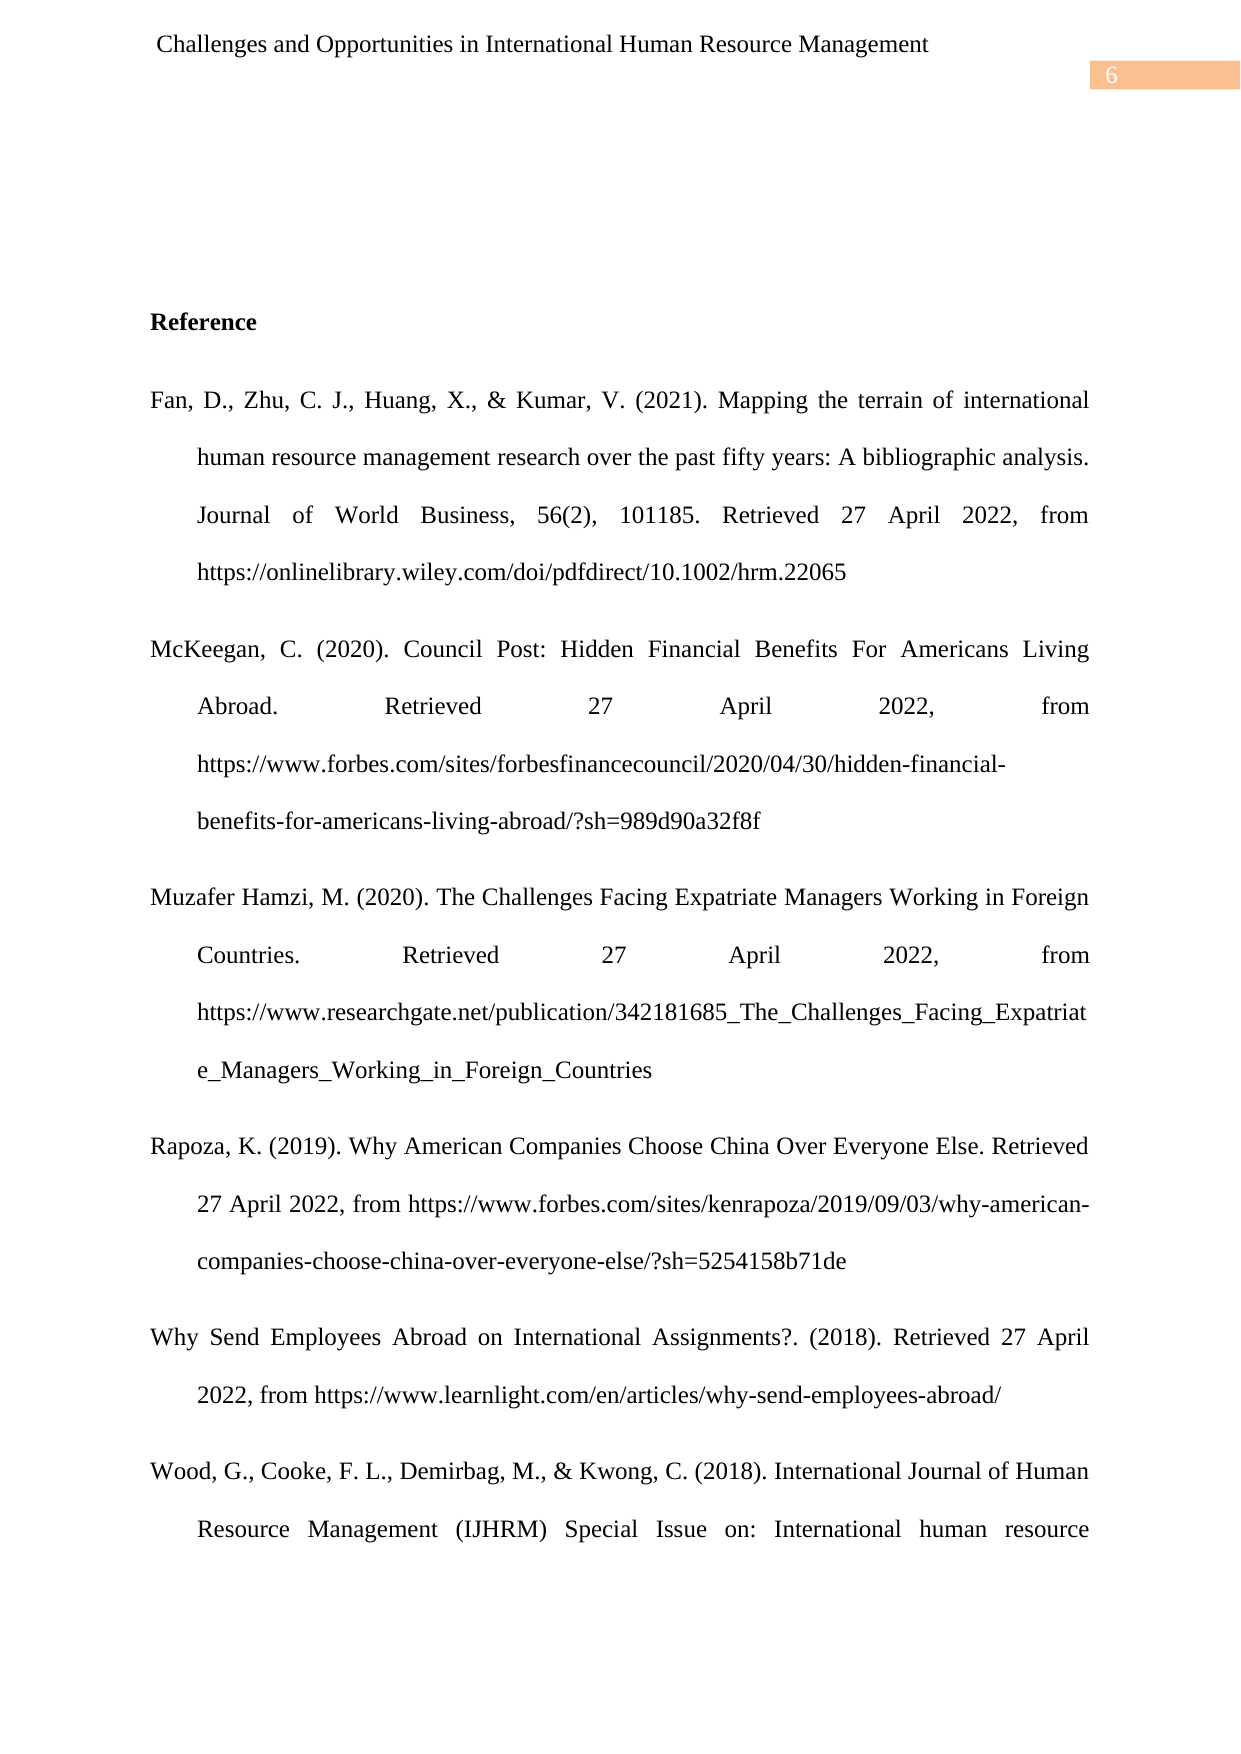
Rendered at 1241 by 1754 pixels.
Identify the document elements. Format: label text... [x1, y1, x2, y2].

text McKeegan, C. (2020). Council Post: Hidden Financial Benefits For Americans Living Abroad. Retrieved 27 April 2022, from https://www.forbes.com/sites/forbesfinancecouncil/2020/04/30/hidden-financial-benefits-for-americans-living-abroad/?sh=989d90a32f8f [150, 634, 1090, 835]
text Rapoza, K. (2019). Why American Companies Choose China Over Everyone Else. Retrieved 27 April 2022, from https://www.forbes.com/sites/kenrapoza/2019/09/03/why-american-companies-choose-china-over-everyone-else/?sh=5254158b71de [150, 1131, 1090, 1275]
text Reference [150, 307, 1090, 335]
text Why Send Employees Abroad on International Assignments?. (2018). Retrieved 27 April 2022, from https://www.learnlight.com/en/articles/why-send-employees-abroad/ [150, 1322, 1090, 1409]
text Muzafer Hamzi, M. (2020). The Challenges Facing Expatriate Managers Working in Foreign Countries. Retrieved 27 April 2022, from https://www.researchgate.net/publication/342181685_The_Challenges_Facing_Expatriate_Managers_Working_in_Foreign_Countries [150, 882, 1090, 1084]
text Fan, D., Zhu, C. J., Huang, X., & Kumar, V. (2021). Mapping the terrain of international human resource management research over the past fifty years: A bibliographic analysis. Journal of World Business, 56(2), 101185. Retrieved 27 April 2022, from https://onlinelibrary.wiley.com/doi/pdfdirect/10.1002/hrm.22065 [150, 385, 1090, 586]
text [150, 1456, 1090, 1542]
